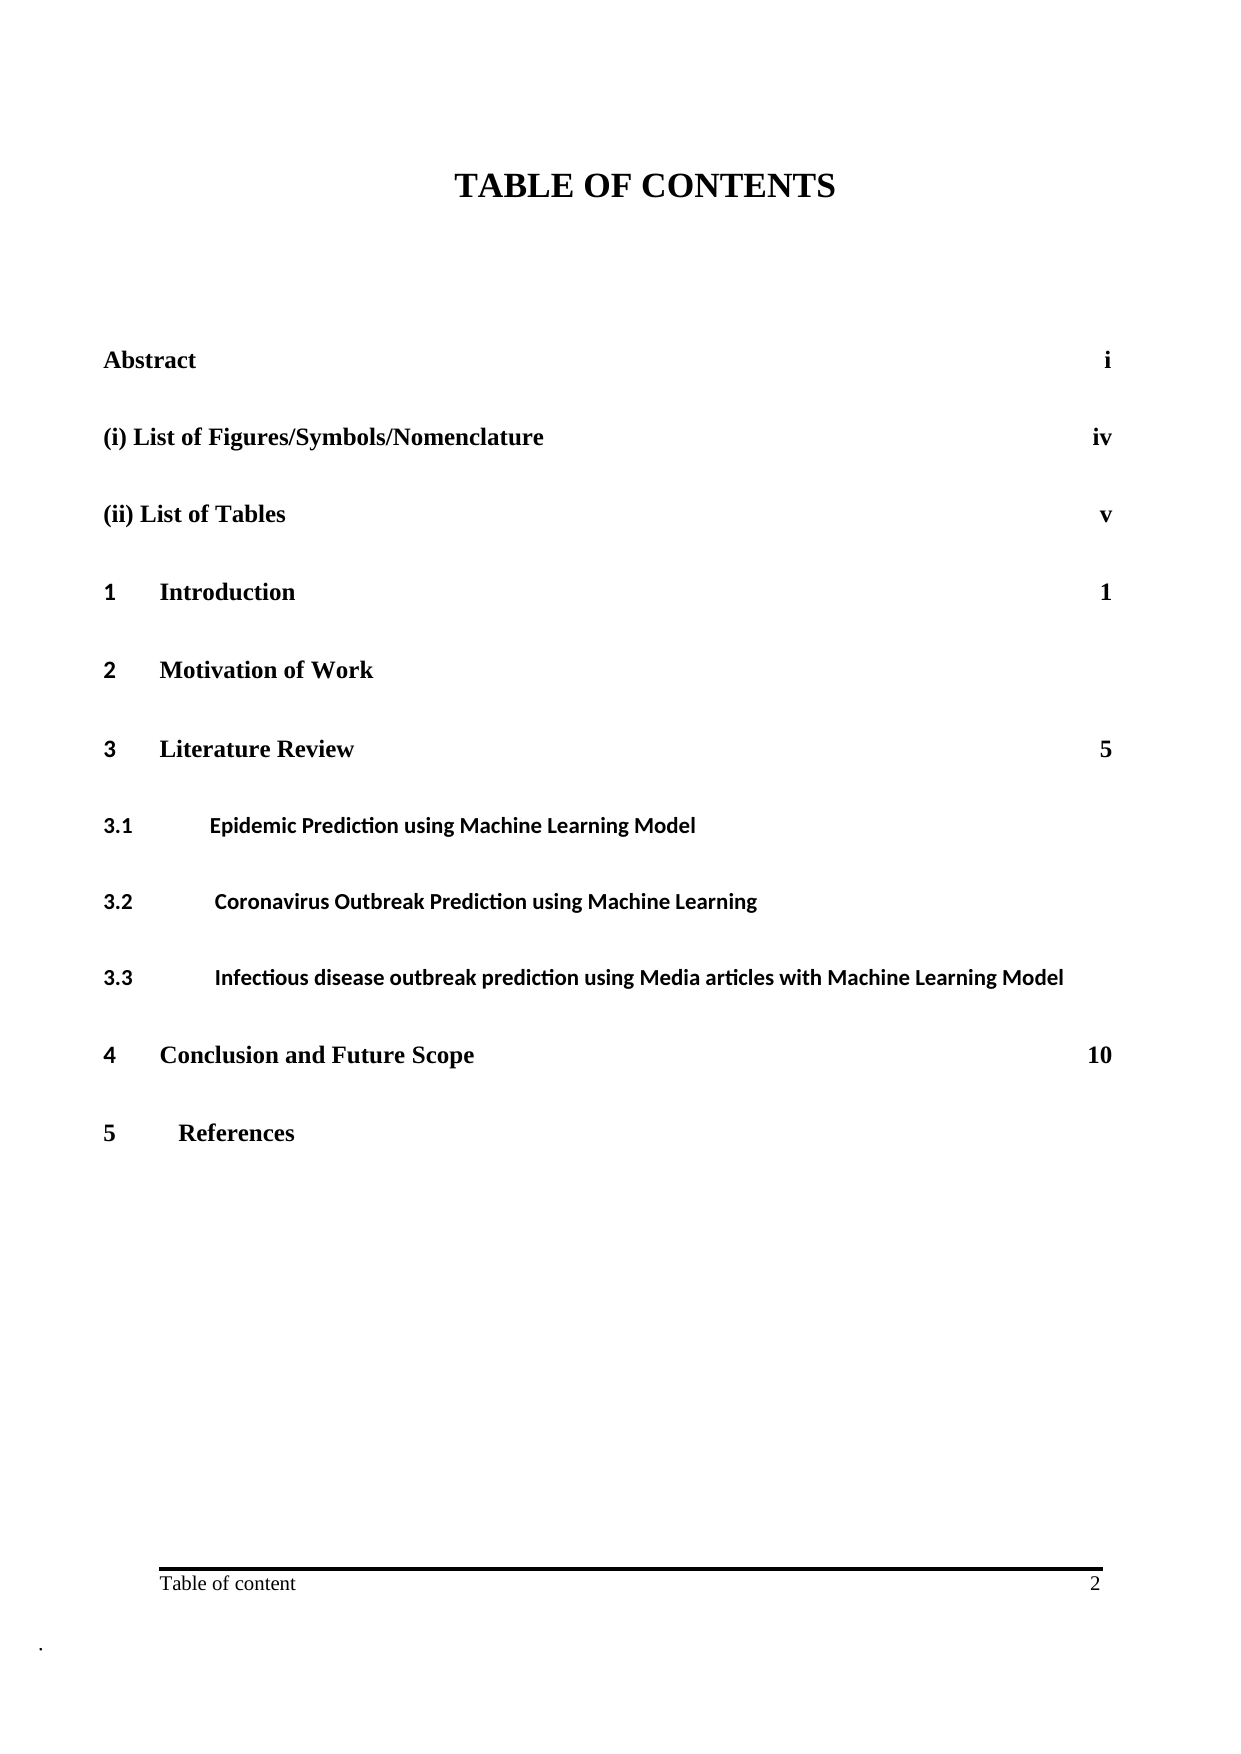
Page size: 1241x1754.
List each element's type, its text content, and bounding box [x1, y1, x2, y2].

text 3.2 Coronavirus Outbreak Prediction using Machine Learning [103, 887, 1187, 916]
list Conclusion and Future Scope 10 [103, 1039, 1187, 1070]
text Abstract i [103, 346, 1187, 374]
list Motivation of Work [103, 654, 1187, 685]
text (ii) List of Tables v [103, 499, 1187, 528]
subtitle TABLE OF CONTENTS [103, 164, 1187, 205]
list Literature Review 5 [103, 733, 1187, 763]
text 3.1 Epidemic Prediction using Machine Learning Model [103, 812, 1187, 840]
text (i) List of Figures/Symbols/Nomenclature iv [103, 422, 1187, 451]
text 5 References [103, 1118, 1187, 1147]
text Table of content 2 [159, 1571, 1103, 1595]
text 3.3 Infectious disease outbreak prediction using Media articles with Machine Learning Model [103, 963, 1187, 991]
list Introduction 1 [103, 576, 1187, 606]
